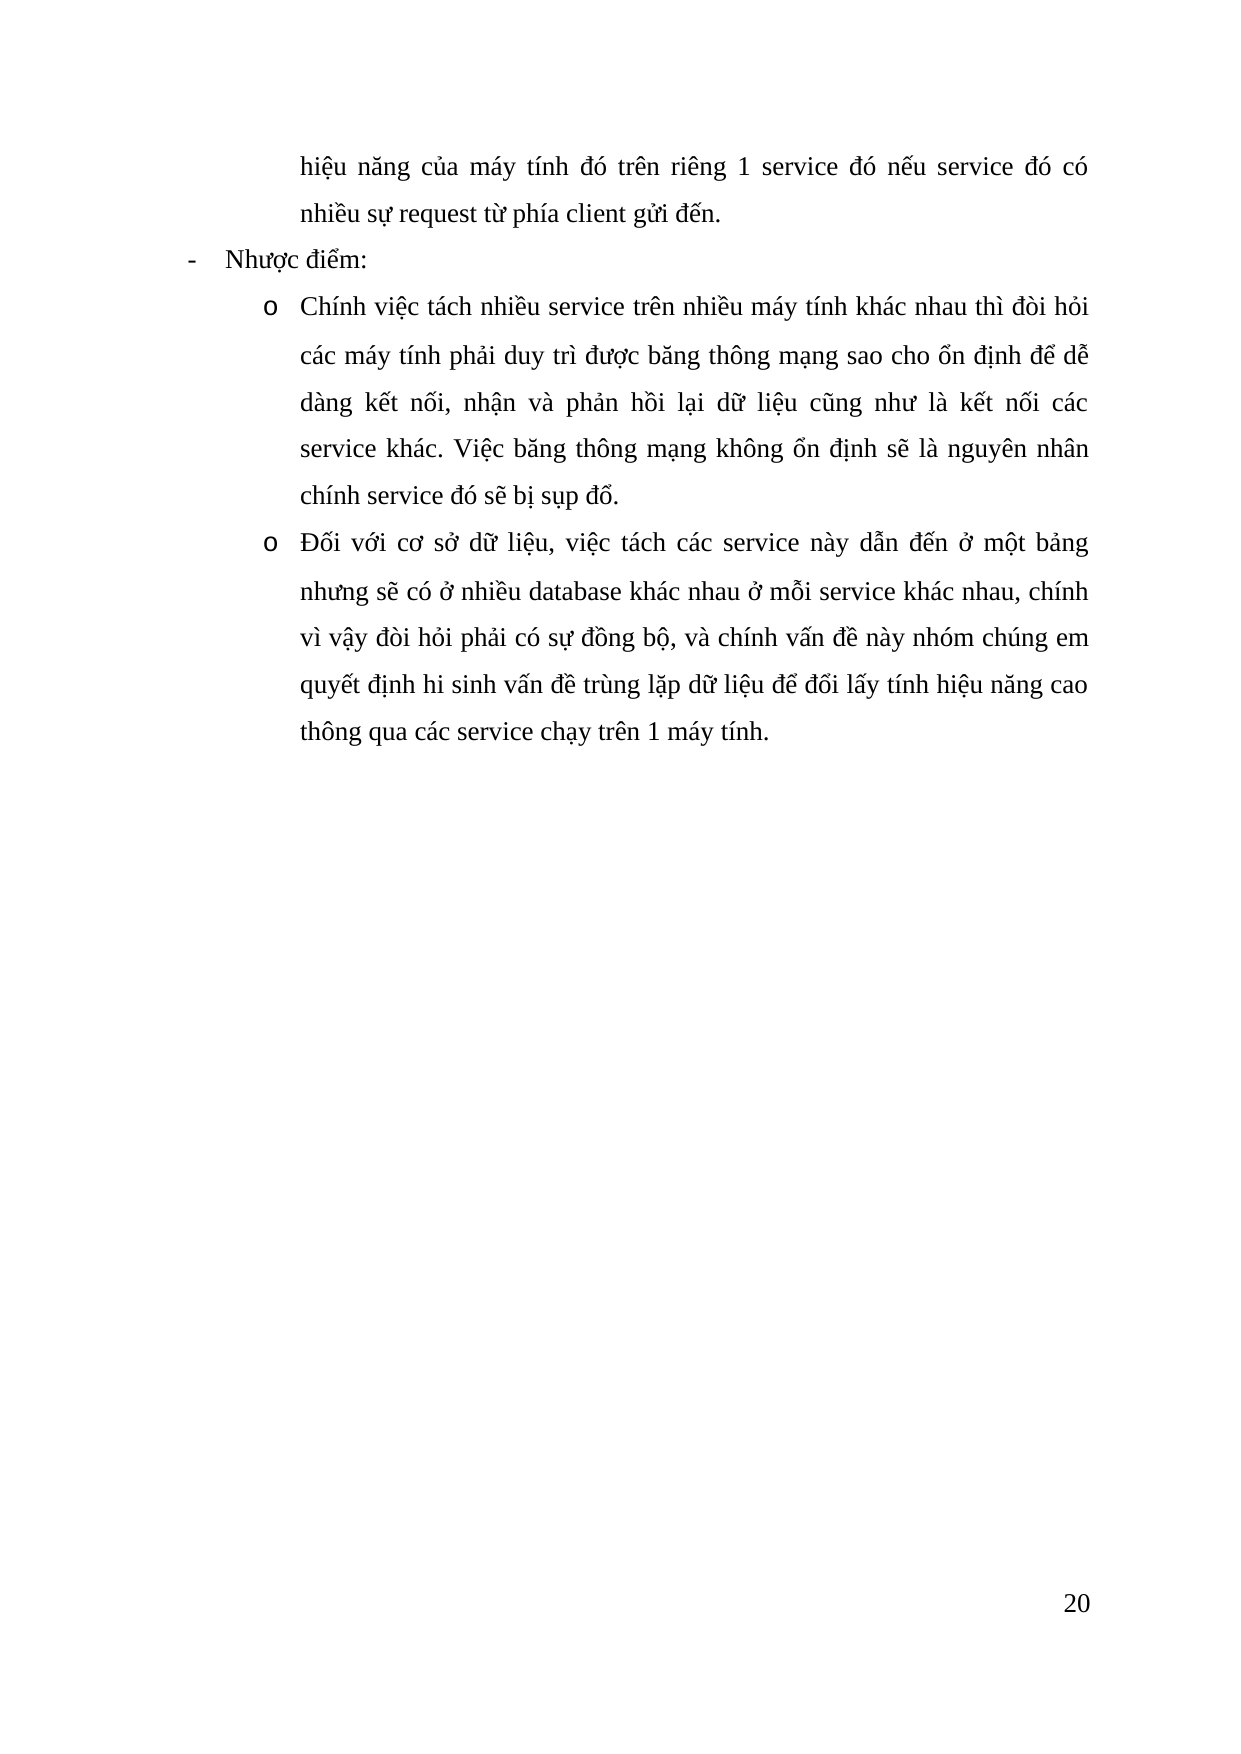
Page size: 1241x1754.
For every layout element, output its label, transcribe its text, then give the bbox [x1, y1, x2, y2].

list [262, 150, 1090, 228]
list Nhược điểm: [187, 243, 1090, 274]
list Chính việc tách nhiều service trên nhiều máy tính khác nhau thì đòi hỏi các máy tính phải duy trì được băng thông mạng sao cho ổn định để dễ dàng kết nối, nhận và phản hồi lại dữ liệu cũng như là kết nối các service khác. Việc băng thông mạng không ổn định sẽ là nguyên nhân chính service đó sẽ bị sụp đổ. [262, 290, 1090, 510]
list Đối với cơ sở dữ liệu, việc tách các service này dẫn đến ở một bảng nhưng sẽ có ở nhiều database khác nhau ở mỗi service khác nhau, chính vì vậy đòi hỏi phải có sự đồng bộ, và chính vấn đề này nhóm chúng em quyết định hi sinh vấn đề trùng lặp dữ liệu để đổi lấy tính hiệu năng cao thông qua các service chạy trên 1 máy tính. [262, 526, 1090, 746]
